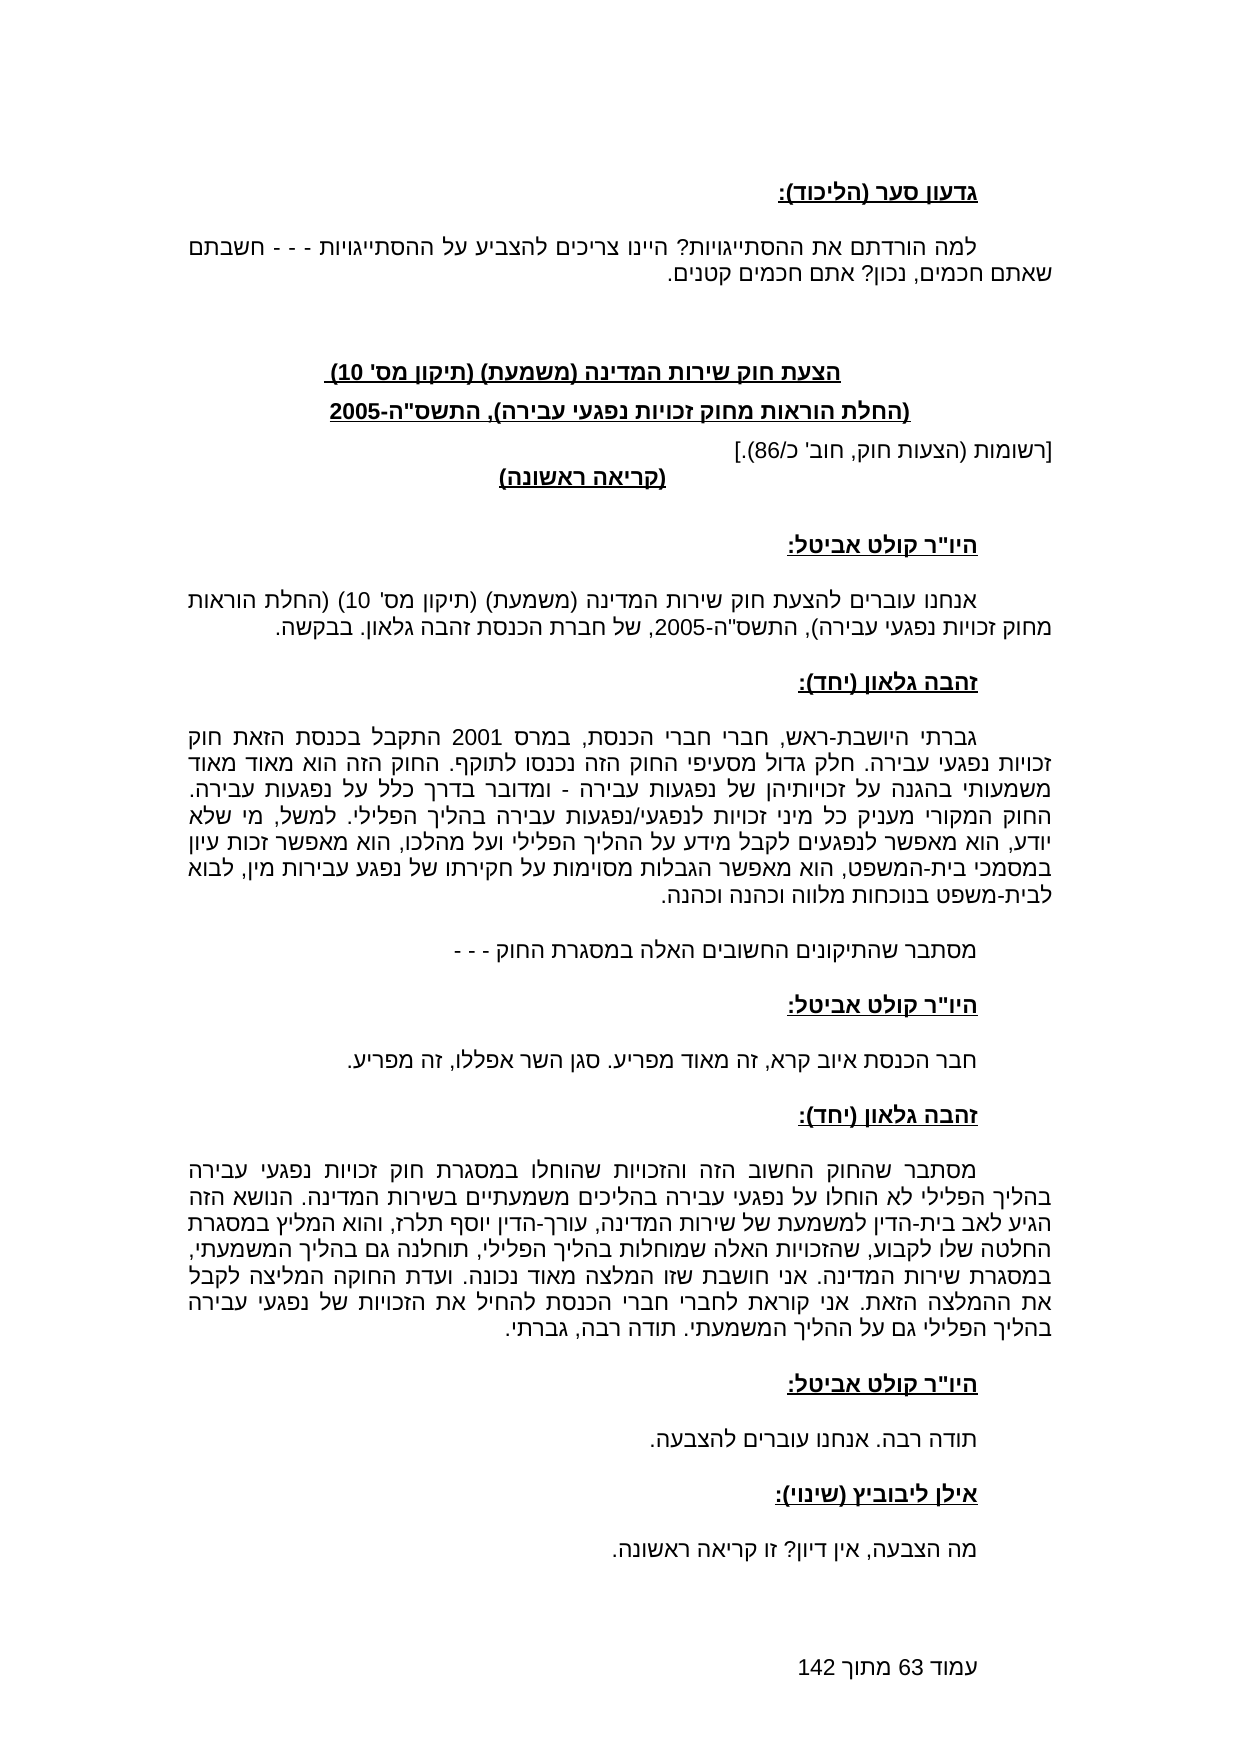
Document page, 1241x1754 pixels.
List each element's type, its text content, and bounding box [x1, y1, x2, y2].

text גדעון סער (הליכוד): [187, 179, 1053, 205]
text מסתבר שהחוק החשוב הזה והזכויות שהוחלו במסגרת חוק זכויות נפגעי עבירה בהליך הפלילי לא הוחלו על נפגעי עבירה בהליכים משמעתיים בשירות המדינה. הנושא הזה הגיע לאב בית-הדין למשמעת של שירות המדינה, עורך-הדין יוסף תלרז, והוא המליץ במסגרת החלטה שלו לקבוע, שהזכויות האלה שמוחלות בהליך הפלילי, תוחלנה גם בהליך המשמעתי, במסגרת שירות המדינה. אני חושבת שזו המלצה מאוד נכונה. ועדת החוקה המליצה לקבל את ההמלצה הזאת. אני קוראת לחברי חברי הכנסת להחיל את הזכויות של נפגעי עבירה בהליך הפלילי גם על ההליך המשמעתי. תודה רבה, גברתי. [187, 1157, 1053, 1342]
text אילן ליבוביץ (שינוי): [187, 1481, 1053, 1507]
text היו"ר קולט אביטל: [187, 1371, 1053, 1397]
text תודה רבה. אנחנו עוברים להצבעה. [187, 1426, 1053, 1452]
text מה הצבעה, אין דיון? זו קריאה ראשונה. [187, 1536, 1053, 1562]
text הצעת חוק שירות המדינה (משמעת) (תיקון מס' 10) (החלת הוראות מחוק זכויות נפגעי עבירה), התשס"ה-2005 [187, 358, 1053, 424]
text זהבה גלאון (יחד): [187, 668, 1053, 695]
text היו"ר קולט אביטל: [187, 532, 1053, 558]
text היו"ר קולט אביטל: [187, 992, 1053, 1018]
text למה הורדתם את ההסתייגויות? היינו צריכים להצביע על ההסתייגויות - - - חשבתם שאתם חכמים, נכון? אתם חכמים קטנים. [187, 234, 1053, 287]
text גברתי היושבת-ראש, חברי חברי הכנסת, במרס 2001 התקבל בכנסת הזאת חוק זכויות נפגעי עבירה. חלק גדול מסעיפי החוק הזה נכנסו לתוקף. החוק הזה הוא מאוד מאוד משמעותי בהגנה על זכויותיהן של נפגעות עבירה - ומדובר בדרך כלל על נפגעות עבירה. החוק המקורי מעניק כל מיני זכויות לנפגעי/נפגעות עבירה בהליך הפלילי. למשל, מי שלא יודע, הוא מאפשר לנפגעים לקבל מידע על ההליך הפלילי ועל מהלכו, הוא מאפשר זכות עיון במסמכי בית-המשפט, הוא מאפשר הגבלות מסוימות על חקירתו של נפגע עבירות מין, לבוא לבית-משפט בנוכחות מלווה וכהנה וכהנה. [187, 724, 1053, 908]
text [רשומות (הצעות חוק, חוב' כ/86).] [187, 437, 1053, 464]
text (קריאה ראשונה) [187, 464, 1053, 490]
text אנחנו עוברים להצעת חוק שירות המדינה (משמעת) (תיקון מס' 10) (החלת הוראות מחוק זכויות נפגעי עבירה), התשס"ה-2005, של חברת הכנסת זהבה גלאון. בבקשה. [187, 587, 1053, 640]
text מסתבר שהתיקונים החשובים האלה במסגרת החוק - - - [187, 937, 1053, 963]
text זהבה גלאון (יחד): [187, 1102, 1053, 1128]
text חבר הכנסת איוב קרא, זה מאוד מפריע. סגן השר אפללו, זה מפריע. [187, 1047, 1053, 1073]
